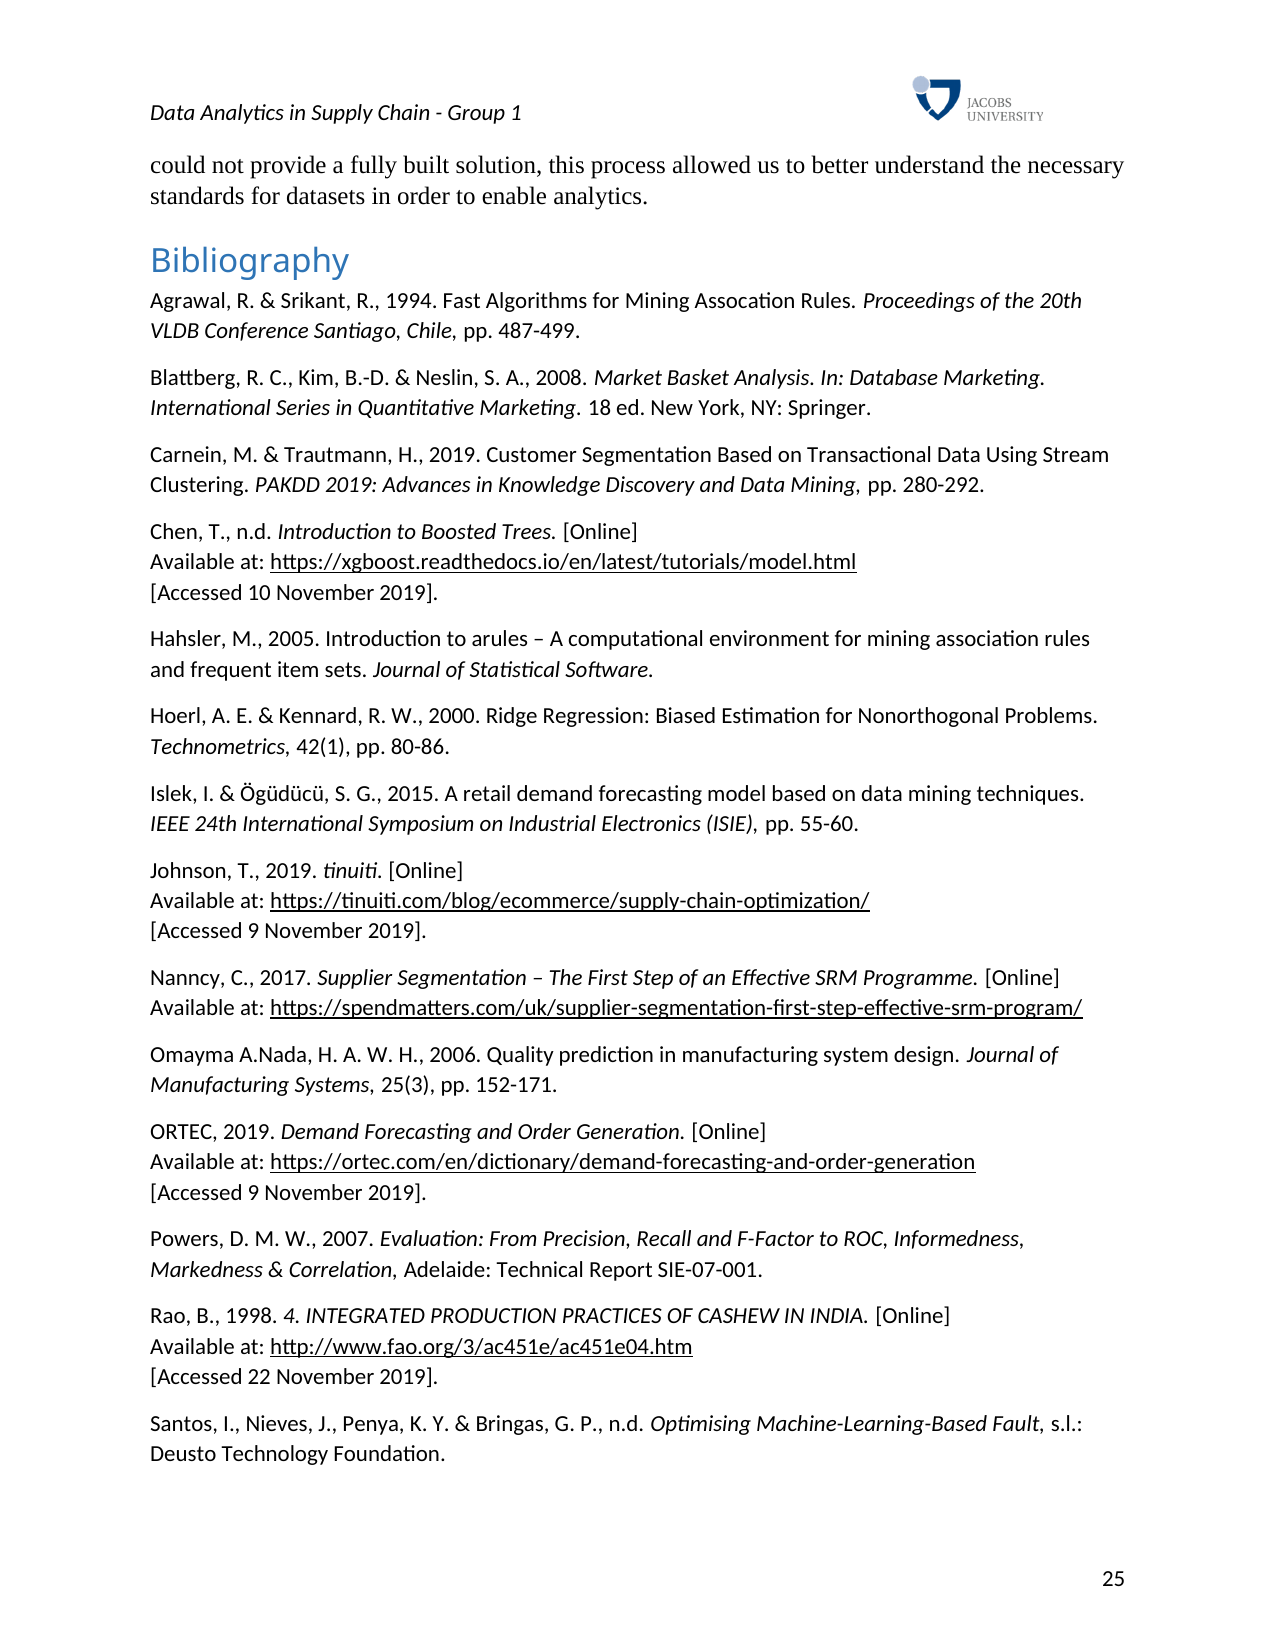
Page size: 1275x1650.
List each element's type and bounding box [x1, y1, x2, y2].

text [150, 150, 1125, 210]
picture [910, 75, 1044, 121]
